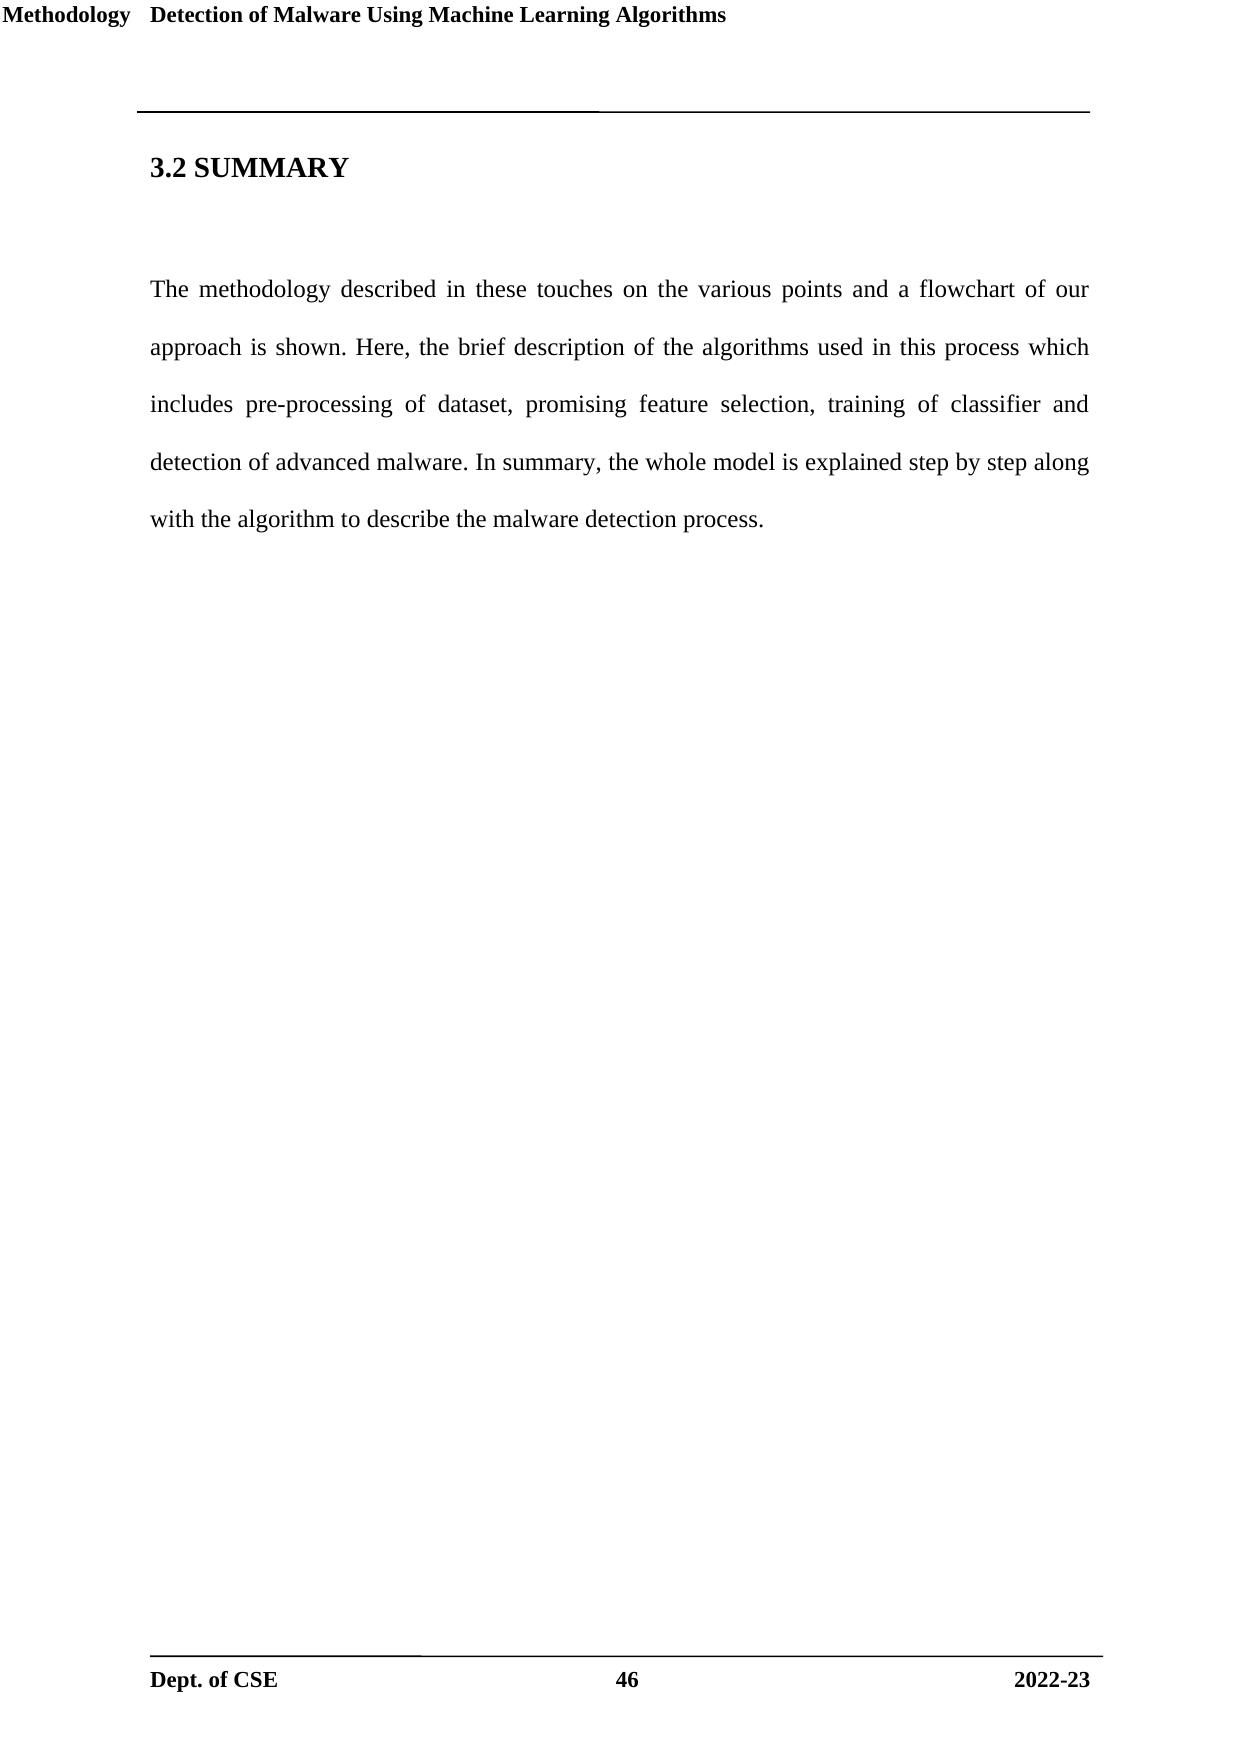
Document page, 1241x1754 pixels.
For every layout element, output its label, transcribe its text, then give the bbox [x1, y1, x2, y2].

text 3.2 SUMMARY [150, 150, 1090, 183]
text The methodology described in these touches on the various points and a flowchart of our approach is shown. Here, the brief description of the algorithms used in this process which includes pre-processing of dataset, promising feature selection, training of classifier and detection of advanced malware. In summary, the whole model is explained step by step along with the algorithm to describe the malware detection process. [150, 274, 1090, 533]
